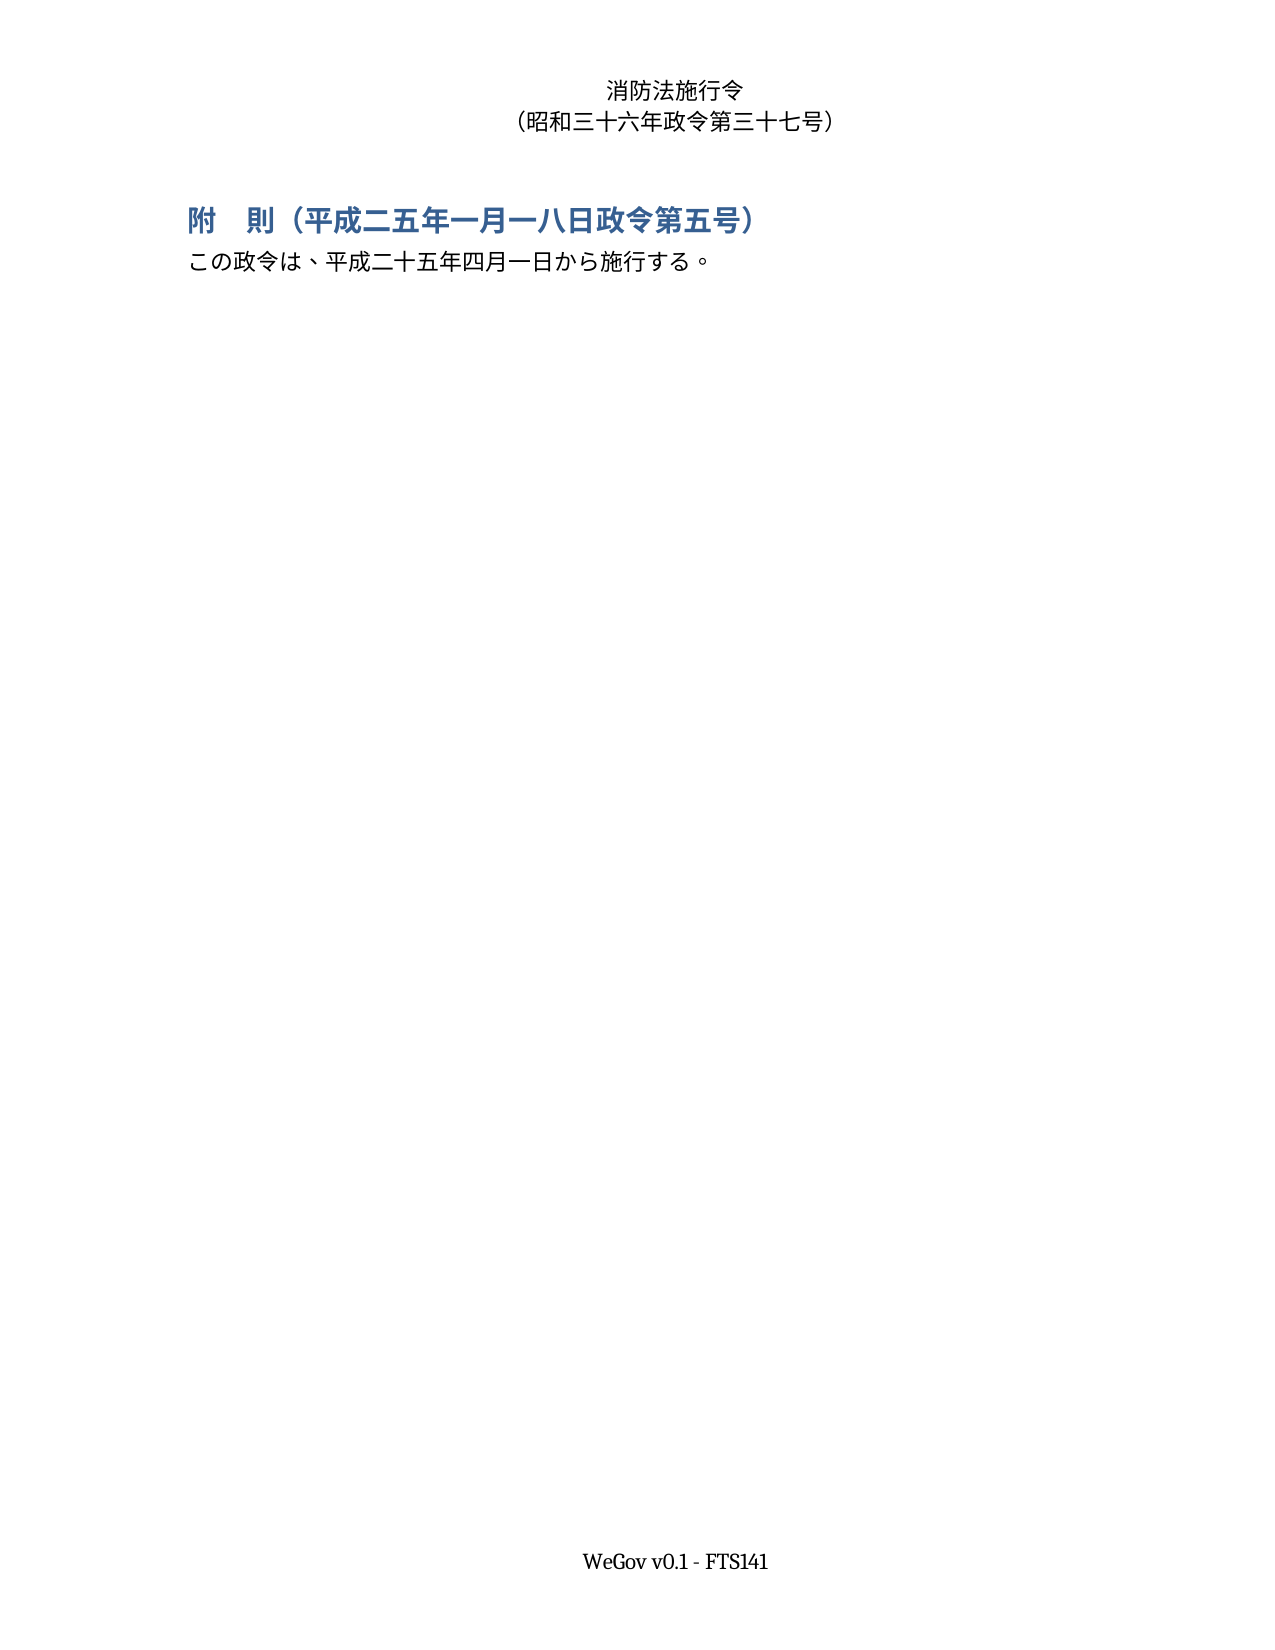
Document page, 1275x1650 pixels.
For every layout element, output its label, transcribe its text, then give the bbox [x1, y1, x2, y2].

subtitle 附 則（平成二五年一月一八日政令第五号） [187, 200, 1087, 240]
text この政令は、平成二十五年四月一日から施行する。 [187, 246, 1087, 277]
